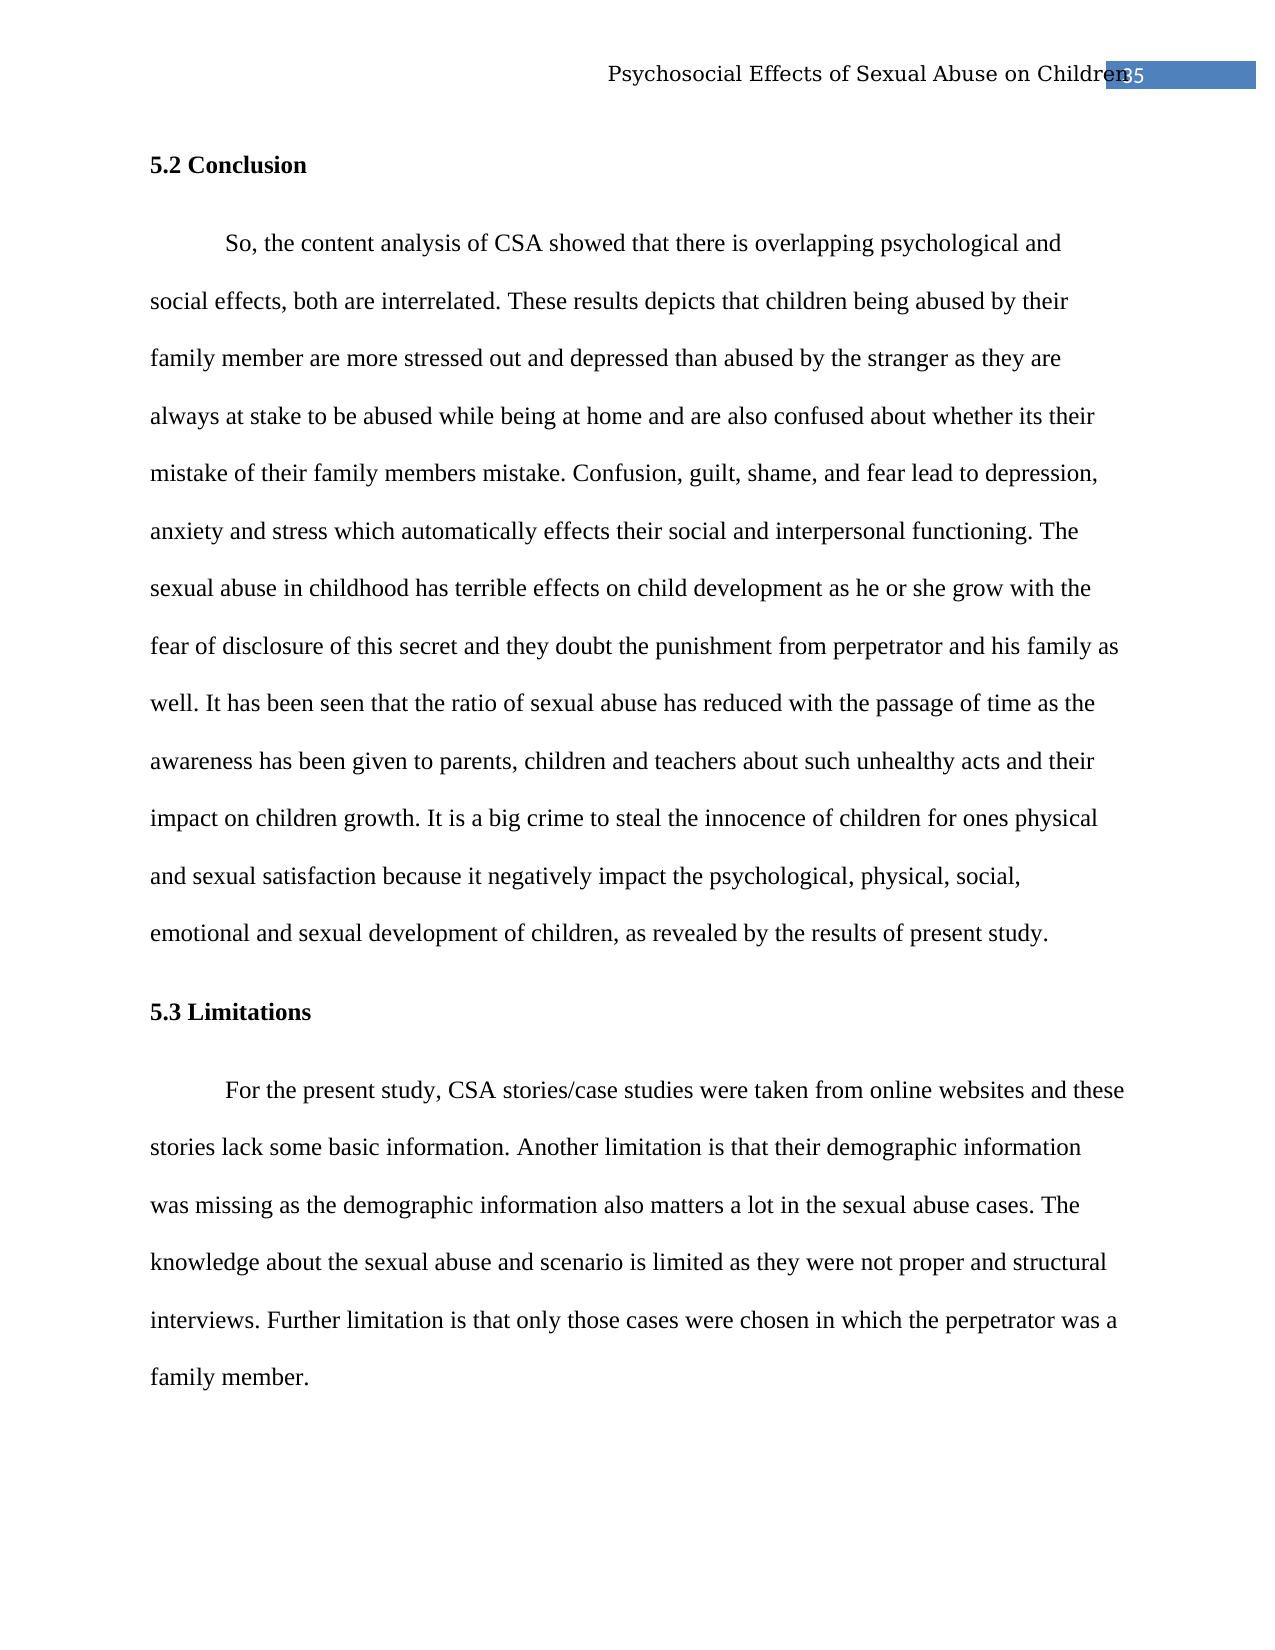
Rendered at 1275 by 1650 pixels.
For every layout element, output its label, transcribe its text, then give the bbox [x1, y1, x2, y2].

text So, the content analysis of CSA showed that there is overlapping psychological and social effects, both are interrelated. These results depicts that children being abused by their family member are more stressed out and depressed than abused by the stranger as they are always at stake to be abused while being at home and are also confused about whether its their mistake of their family members mistake. Confusion, guilt, shame, and fear lead to depression, anxiety and stress which automatically effects their social and interpersonal functioning. The sexual abuse in childhood has terrible effects on child development as he or she grow with the fear of disclosure of this secret and they doubt the punishment from perpetrator and his family as well. It has been seen that the ratio of sexual abuse has reduced with the passage of time as the awareness has been given to parents, children and teachers about such unhealthy acts and their impact on children growth. It is a big crime to steal the innocence of children for ones physical and sexual satisfaction because it negatively impact the psychological, physical, social, emotional and sexual development of children, as revealed by the results of present study. [150, 228, 1125, 947]
text For the present study, CSA stories/case studies were taken from online websites and these stories lack some basic information. Another limitation is that their demographic information was missing as the demographic information also matters a lot in the sexual abuse cases. The knowledge about the sexual abuse and scenario is limited as they were not proper and structural interviews. Further limitation is that only those cases were chosen in which the perpetrator was a family member. [150, 1075, 1125, 1391]
text 5.2 Conclusion [150, 150, 1125, 179]
text 5.3 Limitations [150, 997, 1125, 1025]
